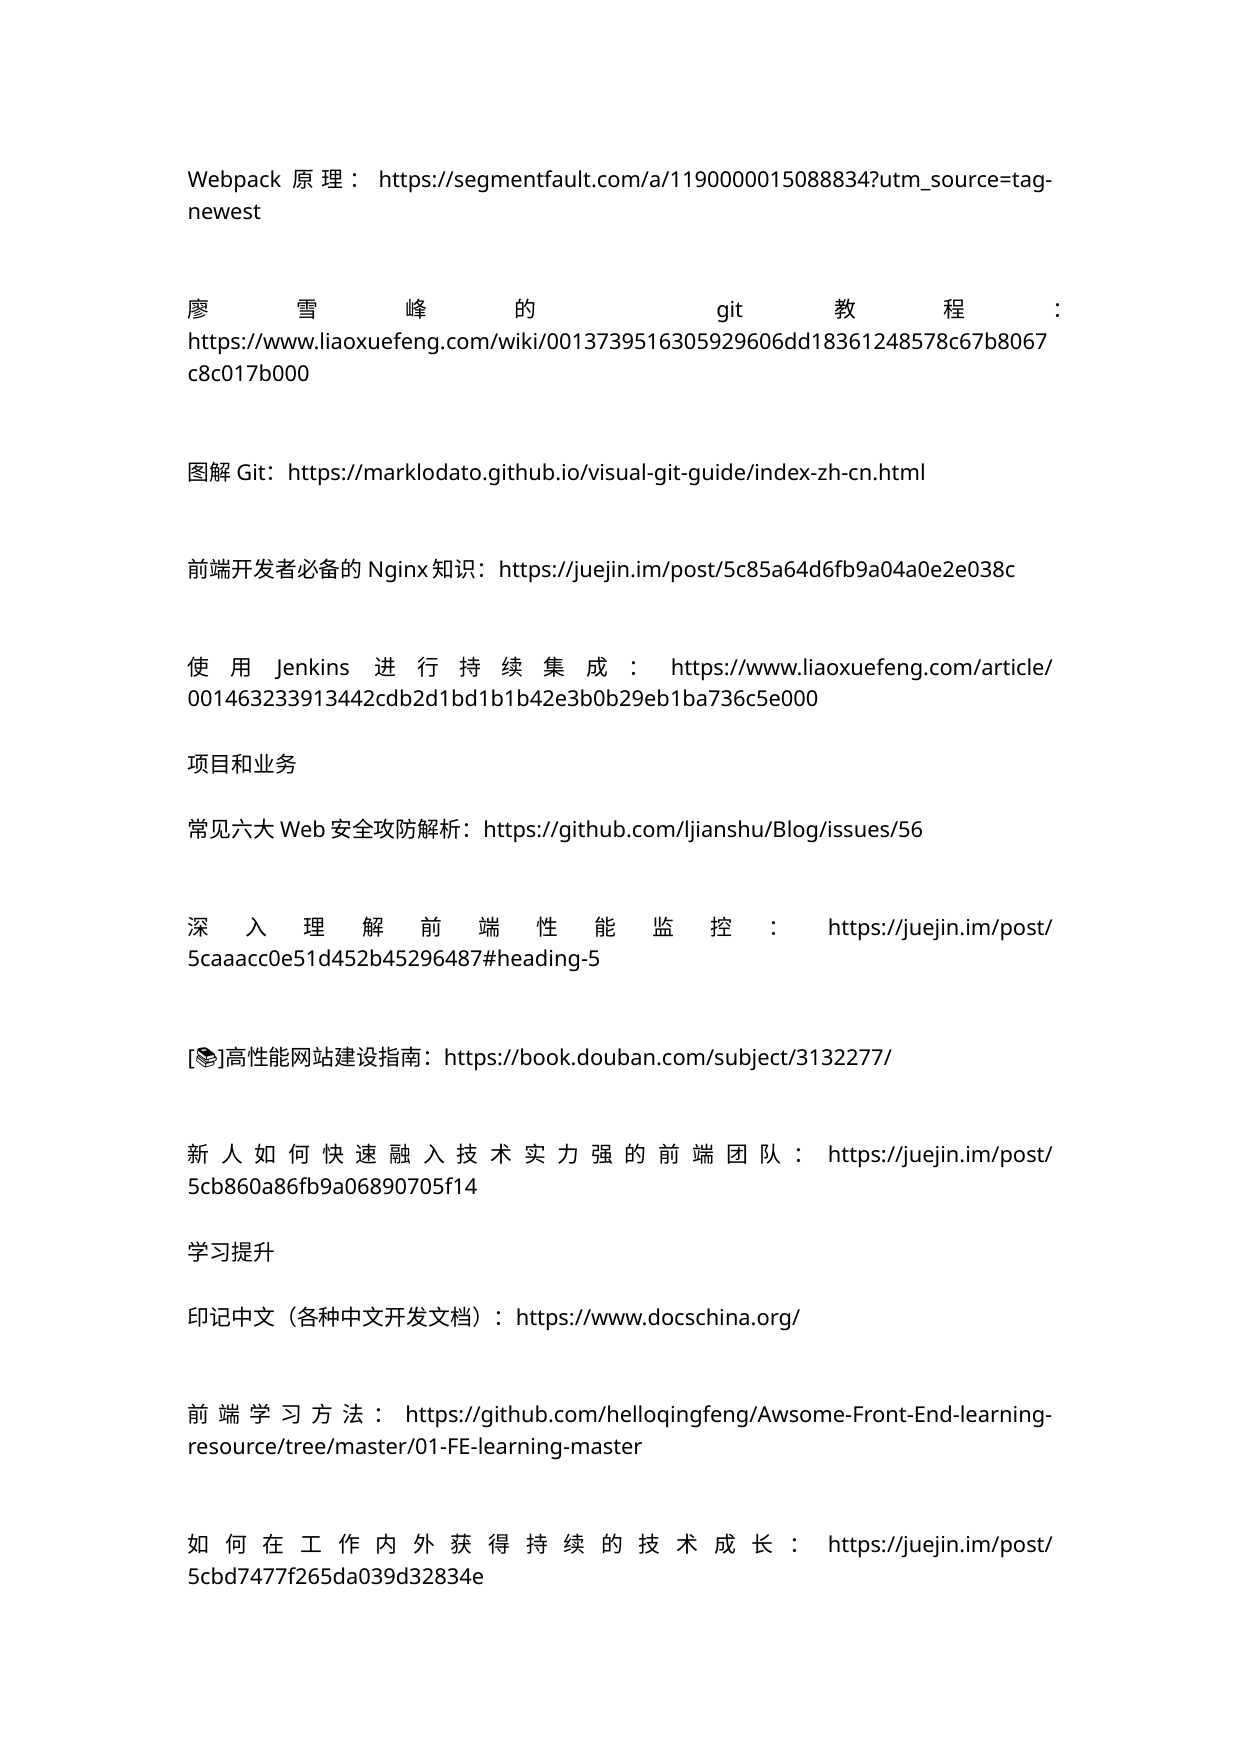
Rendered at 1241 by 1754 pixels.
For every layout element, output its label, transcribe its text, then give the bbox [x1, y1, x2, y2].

text 前端开发者必备的 Nginx知识：https://juejin.im/post/5c85a64d6fb9a04a0e2e038c [187, 552, 1053, 584]
text [📚]高性能网站建设指南：https://book.douban.com/subject/3132277/ [187, 1039, 1053, 1072]
text 前端学习方法：https://github.com/helloqingfeng/Awsome-Front-End-learning-resource/tree/master/01-FE-learning-master [187, 1397, 1053, 1462]
text 项目和业务 [187, 747, 1053, 779]
text 印记中文（各种中文开发文档）：https://www.docschina.org/ [187, 1299, 1053, 1332]
text 学习提升 [187, 1234, 1053, 1267]
text Webpack原理：https://segmentfault.com/a/1190000015088834?utm_source=tag-newest [187, 162, 1053, 227]
text 常见六大 Web安全攻防解析：https://github.com/ljianshu/Blog/issues/56 [187, 812, 1053, 844]
text 深入理解前端性能监控：https://juejin.im/post/5caaacc0e51d452b45296487#heading-5 [187, 909, 1053, 974]
text 廖雪峰的 git教程：https://www.liaoxuefeng.com/wiki/0013739516305929606dd18361248578c67b8067c8c017b000 [187, 292, 1053, 389]
text 新人如何快速融入技术实力强的前端团队：https://juejin.im/post/5cb860a86fb9a06890705f14 [187, 1137, 1053, 1202]
text 图解 Git：https://marklodato.github.io/visual-git-guide/index-zh-cn.html [187, 454, 1053, 487]
text 如何在工作内外获得持续的技术成长：https://juejin.im/post/5cbd7477f265da039d32834e [187, 1527, 1053, 1592]
text 使用Jenkins进行持续集成：https://www.liaoxuefeng.com/article/001463233913442cdb2d1bd1b1b42e3b0b29eb1ba736c5e000 [187, 649, 1053, 714]
